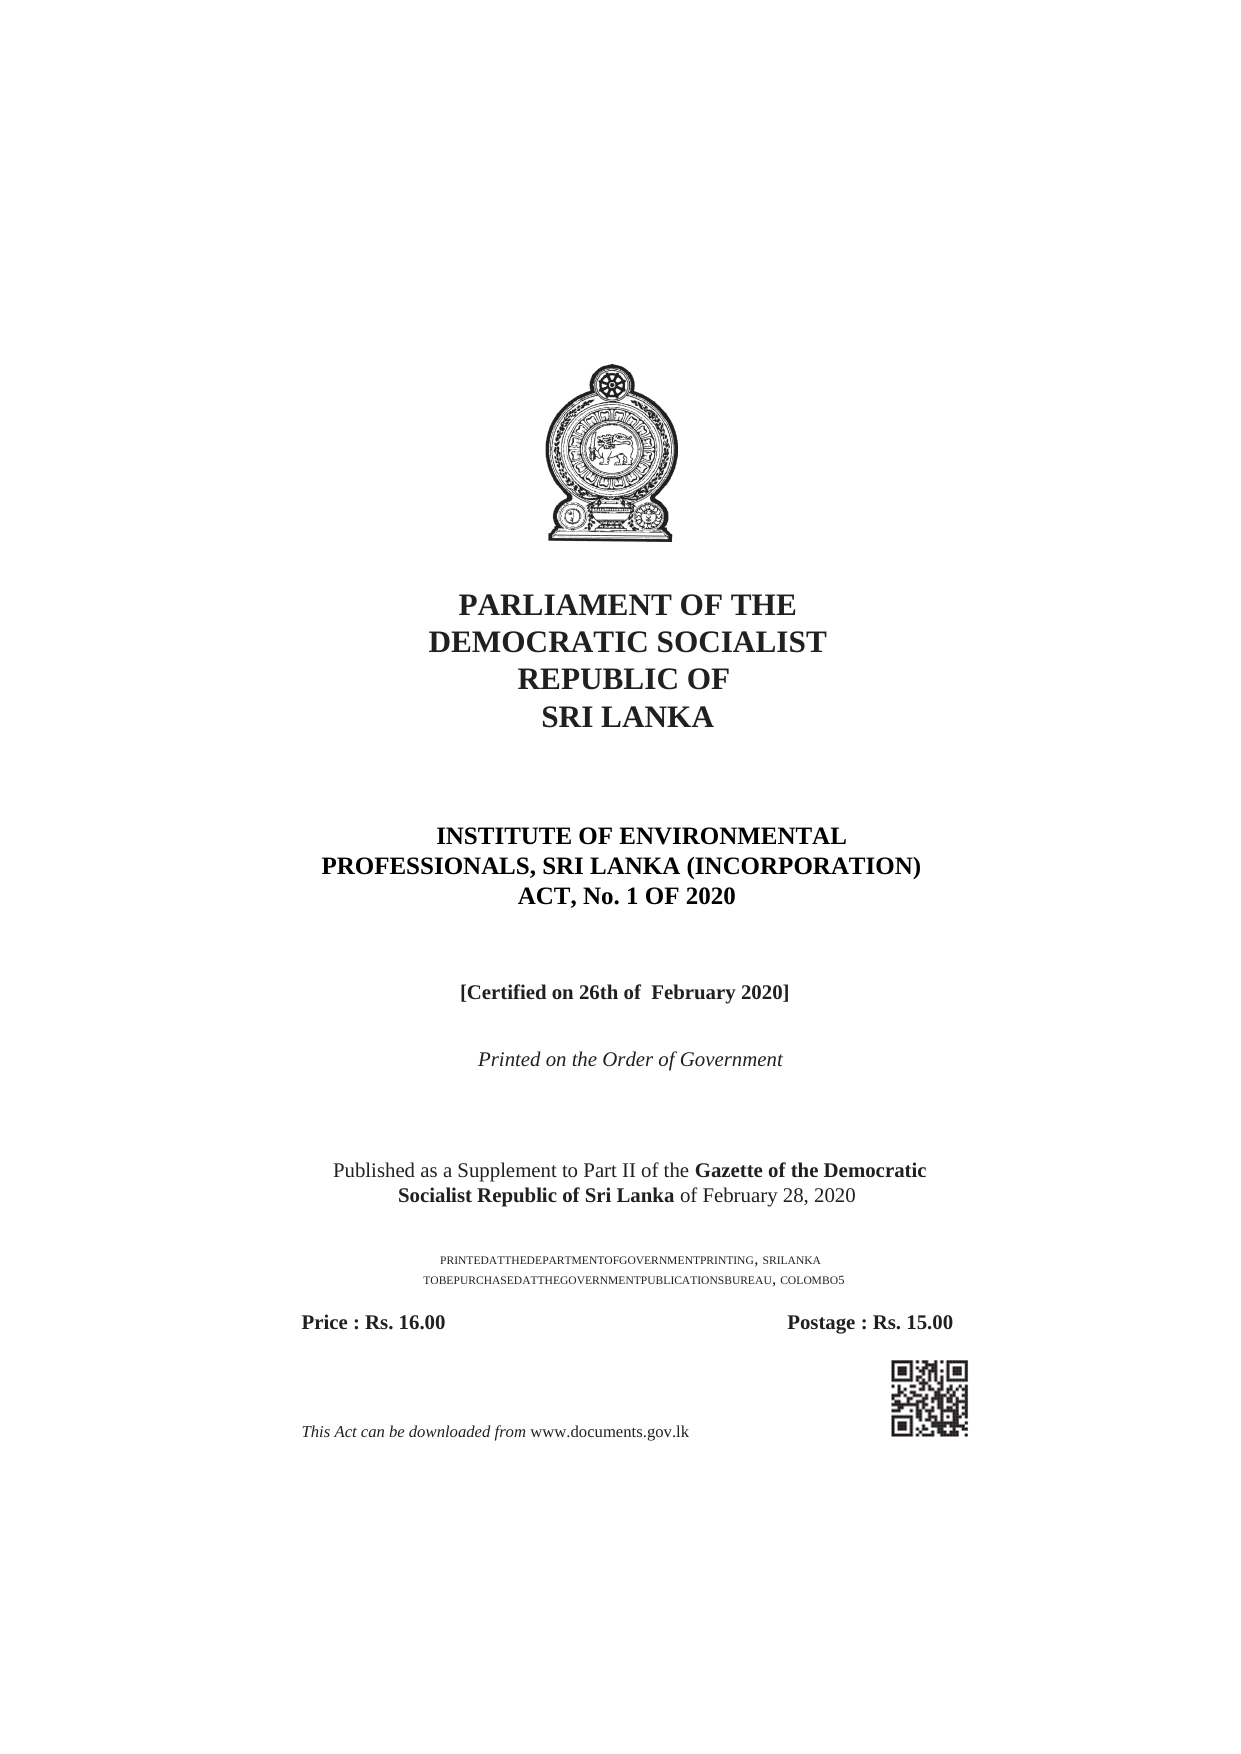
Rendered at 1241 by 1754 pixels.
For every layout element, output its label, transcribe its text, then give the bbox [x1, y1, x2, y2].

text Published as a Supplement to Part II of the Gazette of the Democratic [333, 1158, 1090, 1182]
text TOBEPURCHASEDATTHEGOVERNMENTPUBLICATIONSBUREAU, COLOMBO5 [150, 1269, 844, 1288]
text Printed on the Order of Government [150, 1048, 783, 1071]
text PROFESSIONALS, SRI LANKA (INCORPORATION) [321, 852, 1090, 880]
text Price : Rs. 16.00 Postage : Rs. 15.00 [301, 1310, 1090, 1334]
text This Act can be downloaded from www.documents.gov.lk [301, 1359, 1090, 1441]
text PARLIAMENT OF THE DEMOCRATIC SOCIALIST REPUBLIC OF SRI LANKA [345, 586, 910, 734]
text [Certified on 26th of February 2020] [150, 980, 789, 1004]
picture [545, 364, 678, 542]
text INSTITUTE OF ENVIRONMENTAL [150, 822, 847, 850]
text Socialist Republic of Sri Lanka of February 28, 2020 [150, 1183, 856, 1207]
text ACT, No. 1 OF 2020 [150, 882, 736, 910]
picture [891, 1358, 970, 1438]
text PRINTEDATTHEDEPARTMENTOFGOVERNMENTPRINTING, SRILANKA [150, 1249, 821, 1268]
